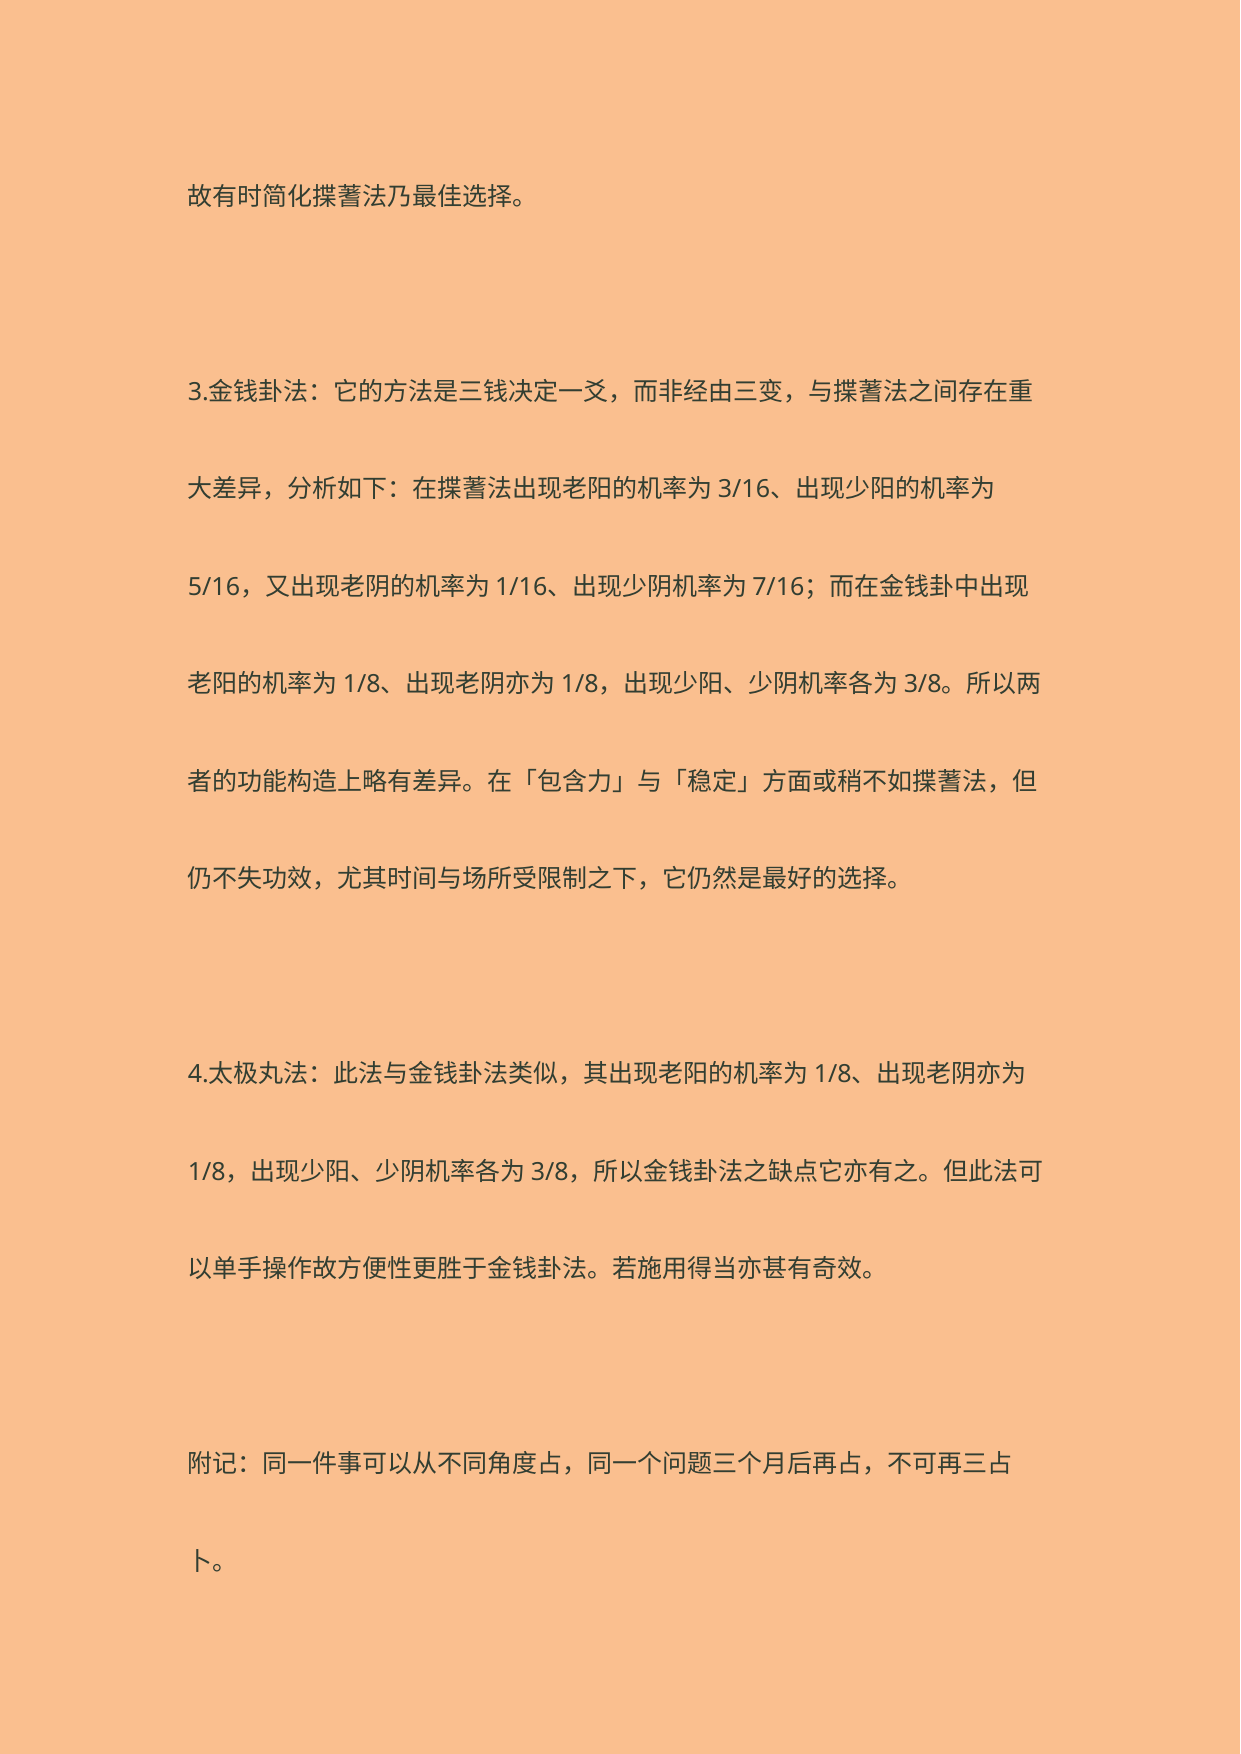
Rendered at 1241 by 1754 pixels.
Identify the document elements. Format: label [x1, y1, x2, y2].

table_header [188, 162, 1053, 1592]
